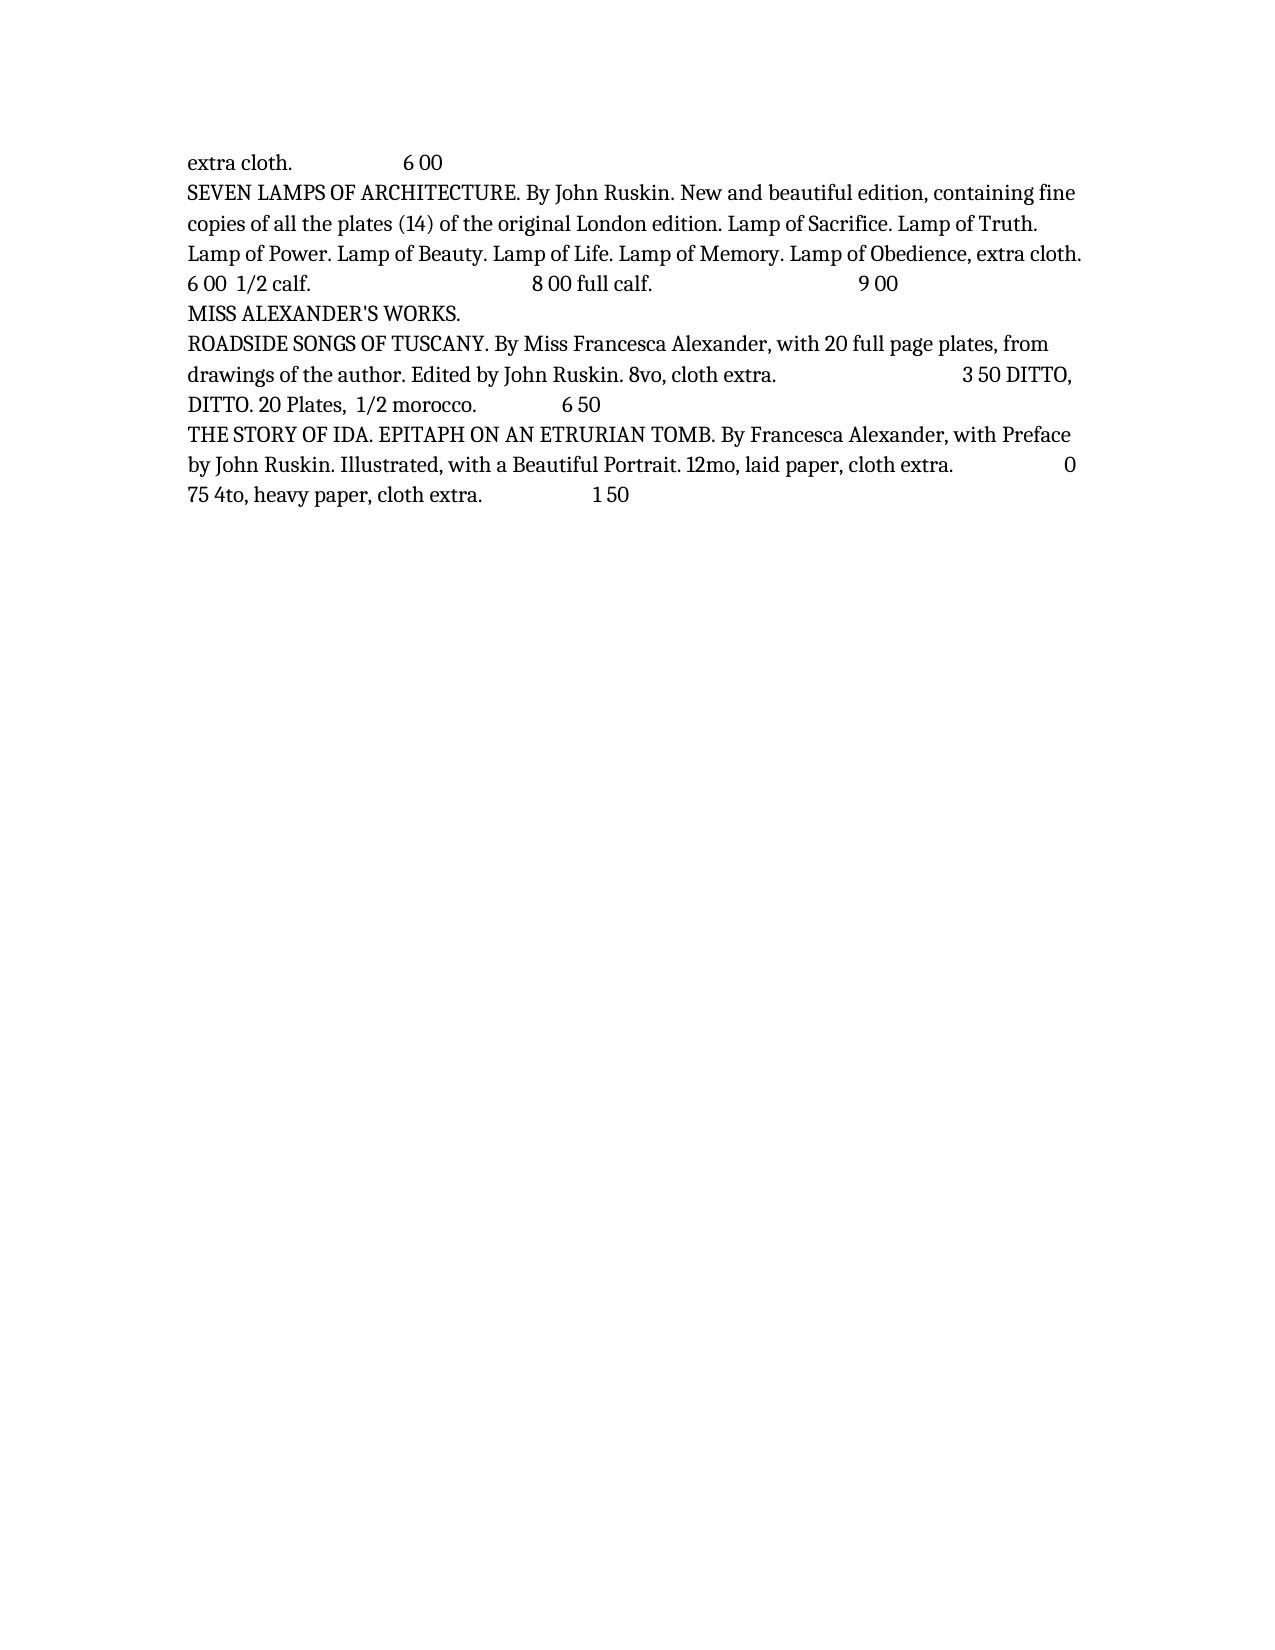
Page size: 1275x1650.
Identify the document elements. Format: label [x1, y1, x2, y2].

text [187, 150, 1087, 750]
